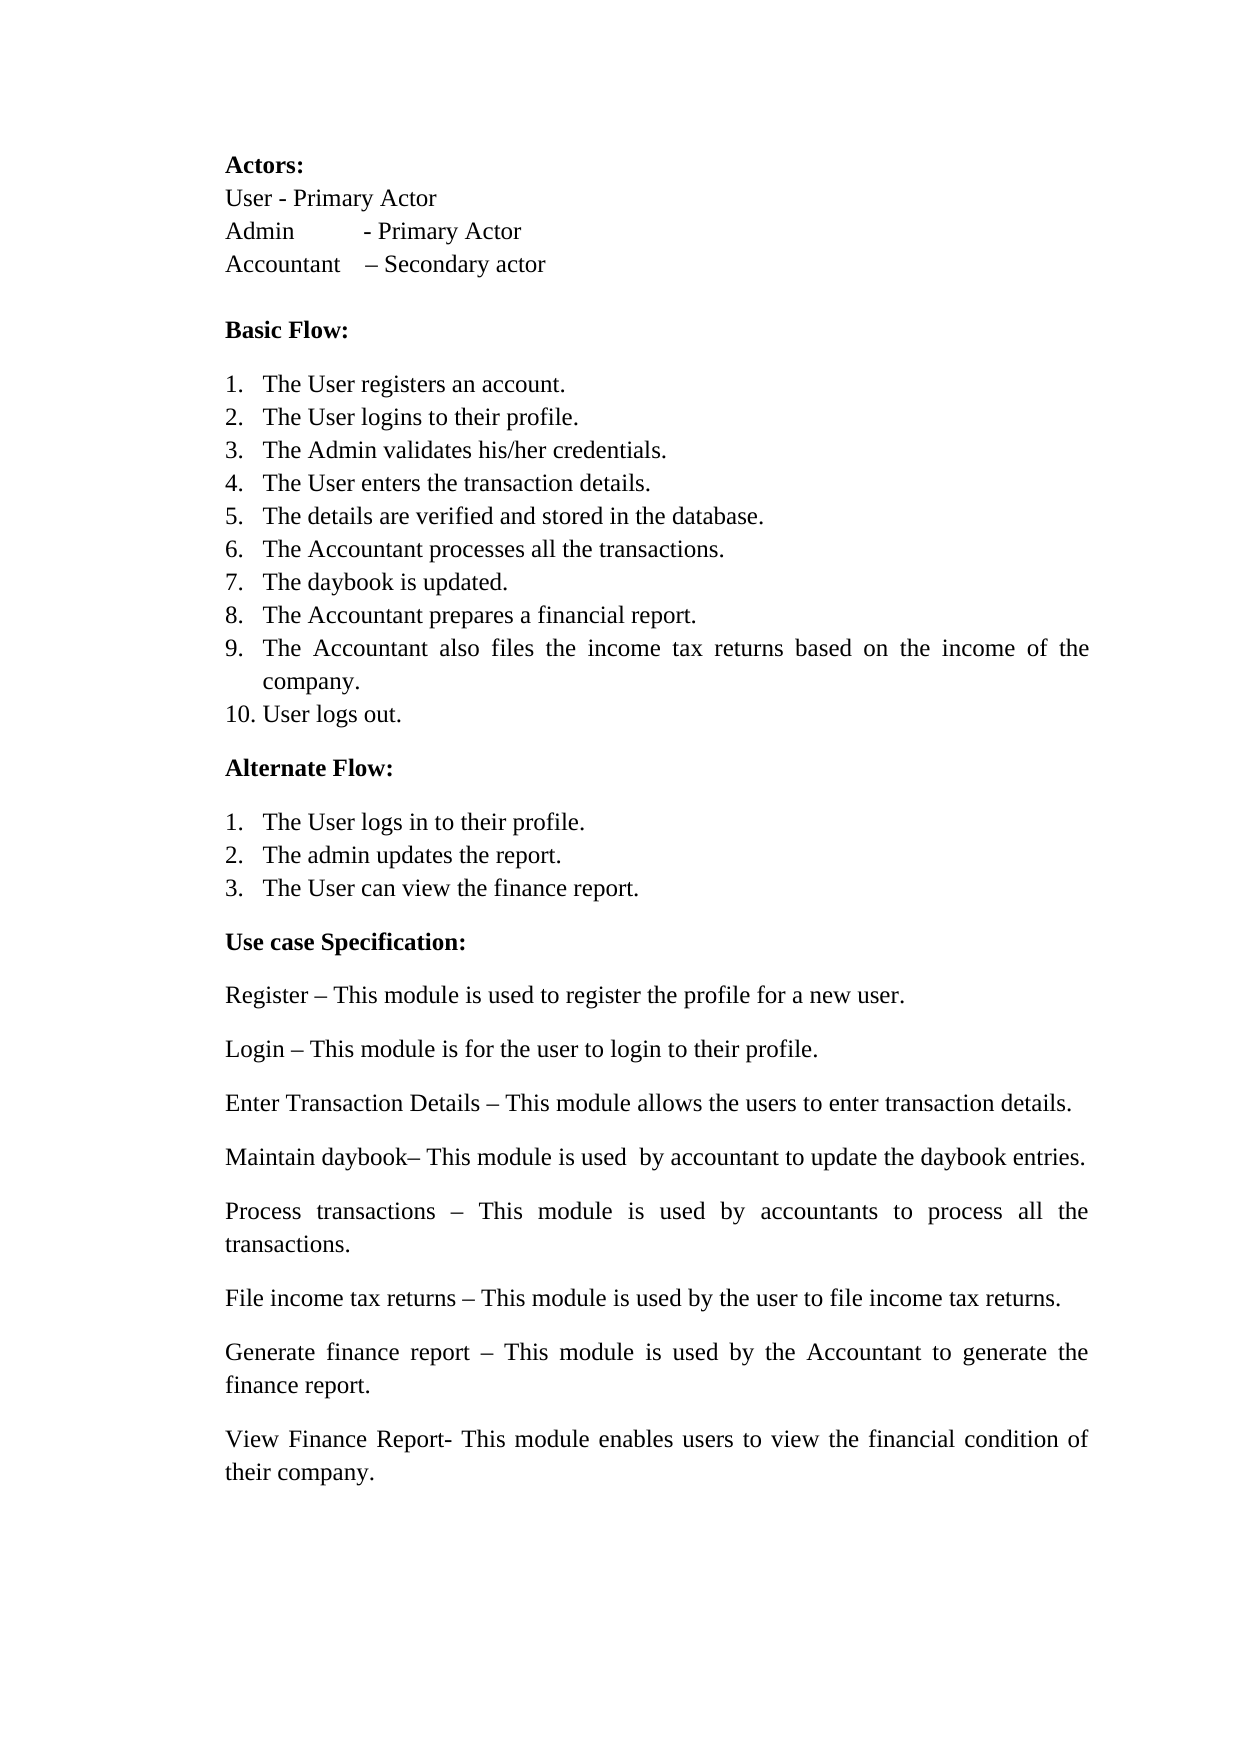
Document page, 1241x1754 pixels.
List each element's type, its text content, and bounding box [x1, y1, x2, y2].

text Accountant – Secondary actor [150, 249, 1090, 278]
text Register – This module is used to register the profile for a new user. [225, 981, 1090, 1009]
list The Accountant processes all the transactions. [225, 534, 1090, 563]
text User - Primary Actor [150, 183, 1090, 212]
text Basic Flow: [150, 315, 1090, 344]
list The User can view the finance report. [225, 873, 1090, 902]
text Process transactions – This module is used by accountants to process all the transactions. [225, 1196, 1090, 1258]
text Alternate Flow: [150, 753, 1090, 782]
text Generate finance report – This module is used by the Accountant to generate the finance report. [225, 1337, 1090, 1398]
list The daybook is updated. [225, 567, 1090, 596]
list The Accountant also files the income tax returns based on the income of the company. [225, 633, 1090, 695]
list The details are verified and stored in the database. [225, 501, 1090, 530]
text Enter Transaction Details – This module allows the users to enter transaction details. [225, 1088, 1090, 1117]
list The User enters the transaction details. [225, 468, 1090, 497]
text View Finance Report- This module enables users to view the financial condition of their company. [225, 1424, 1090, 1485]
text Actors: [150, 150, 1090, 179]
list User logs out. [225, 699, 1090, 728]
list The User logs in to their profile. [225, 807, 1090, 836]
list The Accountant prepares a financial report. [225, 600, 1090, 629]
list The Admin validates his/her credentials. [225, 435, 1090, 464]
list The User registers an account. [225, 369, 1090, 398]
list The admin updates the report. [225, 840, 1090, 869]
text Admin - Primary Actor [150, 216, 1090, 245]
text Maintain daybook– This module is used by accountant to update the daybook entries. [225, 1142, 1090, 1171]
list The User logins to their profile. [225, 402, 1090, 431]
text Use case Specification: [187, 927, 1090, 956]
text Login – This module is for the user to login to their profile. [225, 1034, 1090, 1063]
text File income tax returns – This module is used by the user to file income tax returns. [225, 1283, 1090, 1312]
